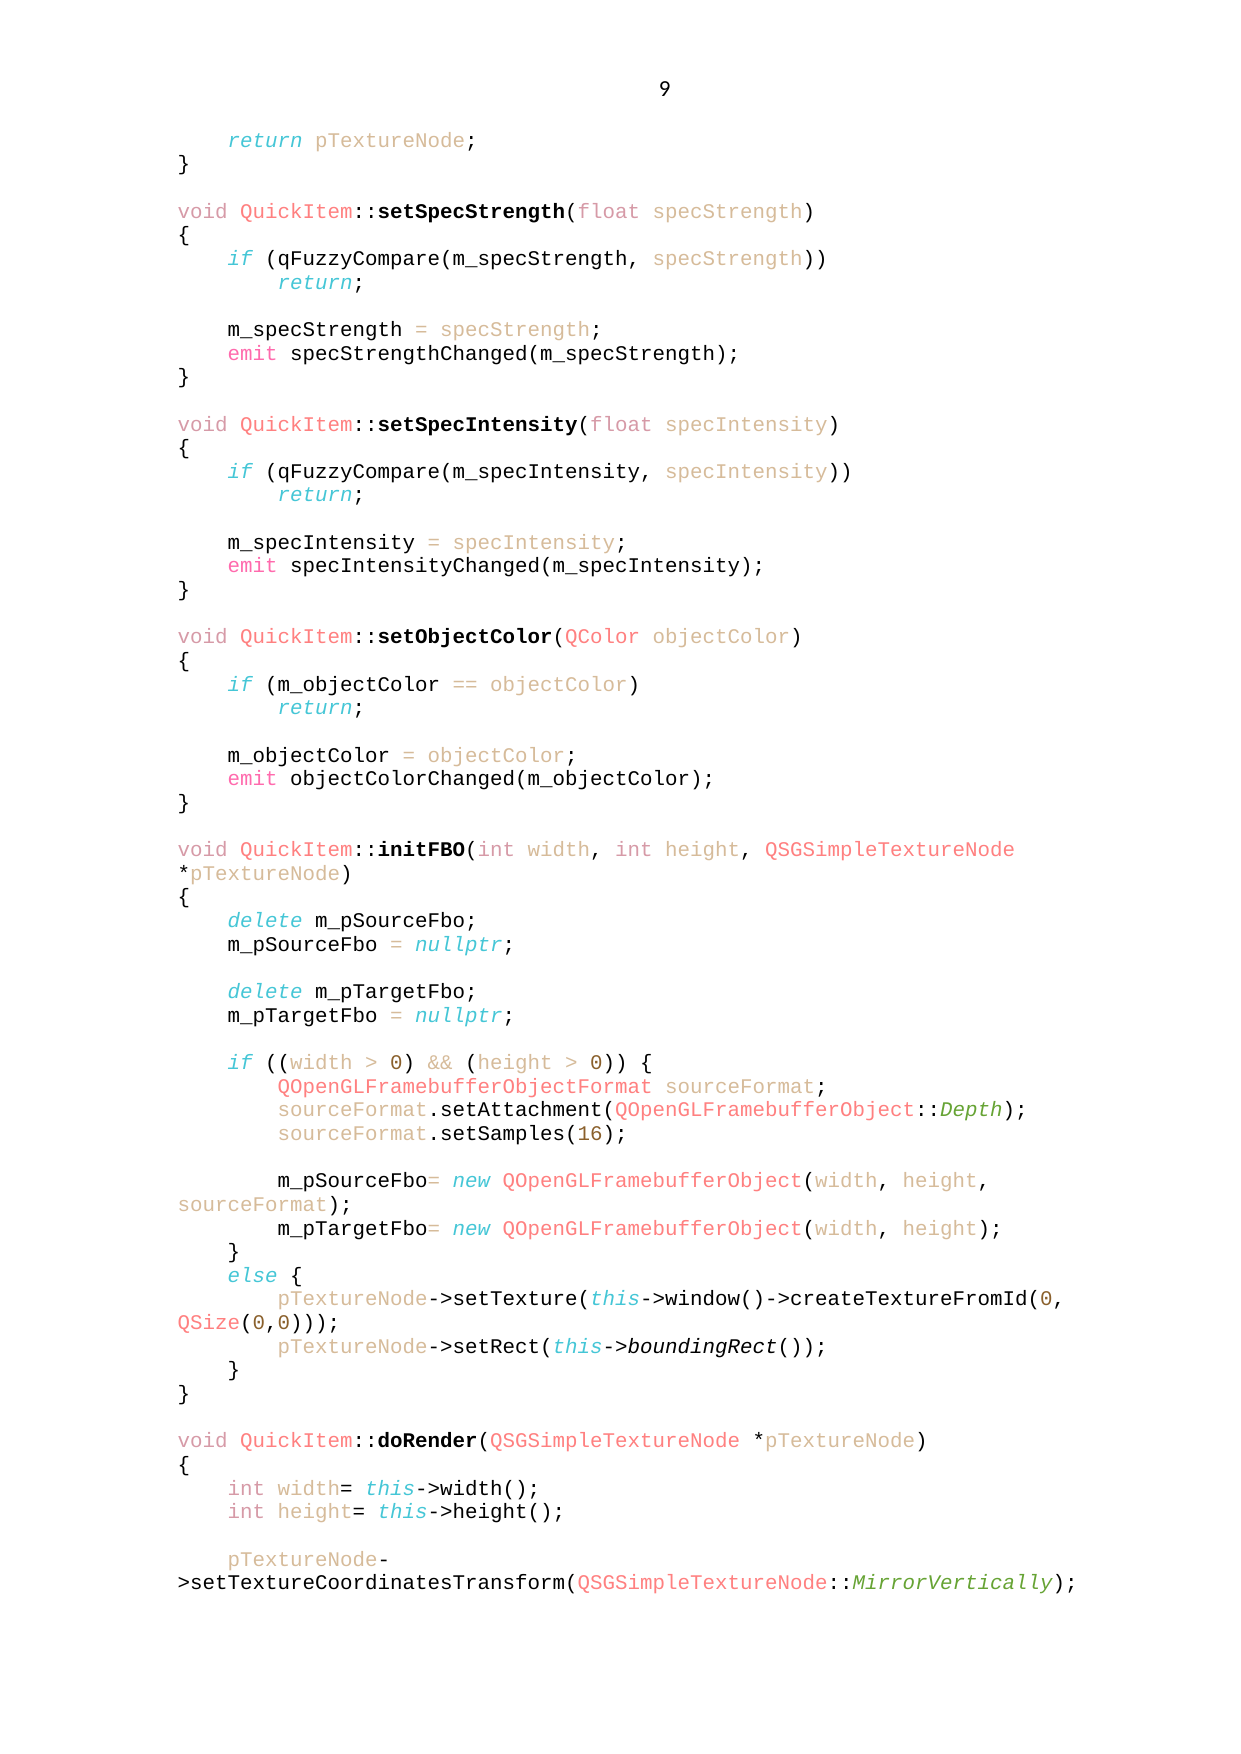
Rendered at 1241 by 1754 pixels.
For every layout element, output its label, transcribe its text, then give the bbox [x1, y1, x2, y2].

text emit objectColorChanged(m_objectColor); [177, 768, 1152, 792]
text return; [177, 272, 1152, 295]
text } [177, 1241, 1152, 1265]
text m_pTargetFbo = nullptr; [177, 1005, 1152, 1028]
text else { [177, 1265, 1152, 1288]
text return pTextureNode; [177, 130, 1152, 153]
text void QuickItem::setSpecIntensity(float specIntensity) [177, 413, 1152, 437]
text int width= this->width(); [177, 1478, 1152, 1501]
text if (qFuzzyCompare(m_specStrength, specStrength)) [177, 248, 1152, 272]
text pTextureNode->setTextureCoordinatesTransform(QSGSimpleTextureNode::MirrorVertically); [177, 1548, 1152, 1596]
text m_pTargetFbo= new QOpenGLFramebufferObject(width, height); [177, 1217, 1152, 1241]
text m_specIntensity = specIntensity; [177, 532, 1152, 555]
text { [177, 886, 1152, 910]
text } [177, 366, 1152, 390]
text void QuickItem::doRender(QSGSimpleTextureNode *pTextureNode) [177, 1430, 1152, 1454]
text void QuickItem::initFBO(int width, int height, QSGSimpleTextureNode *pTextureNode) [177, 839, 1152, 886]
text } [177, 153, 1152, 177]
text if (qFuzzyCompare(m_specIntensity, specIntensity)) [177, 461, 1152, 484]
text return; [177, 697, 1152, 721]
text { [177, 224, 1152, 248]
text m_specStrength = specStrength; [177, 319, 1152, 343]
text if ((width > 0) && (height > 0)) { [177, 1052, 1152, 1076]
text delete m_pSourceFbo; [177, 910, 1152, 934]
text { [177, 437, 1152, 461]
text int height= this->height(); [177, 1501, 1152, 1525]
text QOpenGLFramebufferObjectFormat sourceFormat; [177, 1076, 1152, 1099]
text } [177, 1359, 1152, 1383]
text if (m_objectColor == objectColor) [177, 674, 1152, 697]
text delete m_pTargetFbo; [177, 981, 1152, 1005]
text emit specStrengthChanged(m_specStrength); [177, 343, 1152, 366]
text void QuickItem::setSpecStrength(float specStrength) [177, 201, 1152, 224]
text { [177, 650, 1152, 674]
text emit specIntensityChanged(m_specIntensity); [177, 555, 1152, 579]
text m_objectColor = objectColor; [177, 744, 1152, 768]
text pTextureNode->setTexture(this->window()->createTextureFromId(0, QSize(0,0))); [177, 1288, 1152, 1336]
text void QuickItem::setObjectColor(QColor objectColor) [177, 626, 1152, 650]
text sourceFormat.setAttachment(QOpenGLFramebufferObject::Depth); [177, 1099, 1152, 1123]
text } [177, 579, 1152, 603]
text } [177, 1383, 1152, 1407]
text pTextureNode->setRect(this->boundingRect()); [177, 1336, 1152, 1359]
text sourceFormat.setSamples(16); [177, 1123, 1152, 1147]
text m_pSourceFbo = nullptr; [177, 934, 1152, 957]
text m_pSourceFbo= new QOpenGLFramebufferObject(width, height, sourceFormat); [177, 1170, 1152, 1217]
text { [177, 1454, 1152, 1478]
text } [177, 792, 1152, 816]
text return; [177, 484, 1152, 508]
